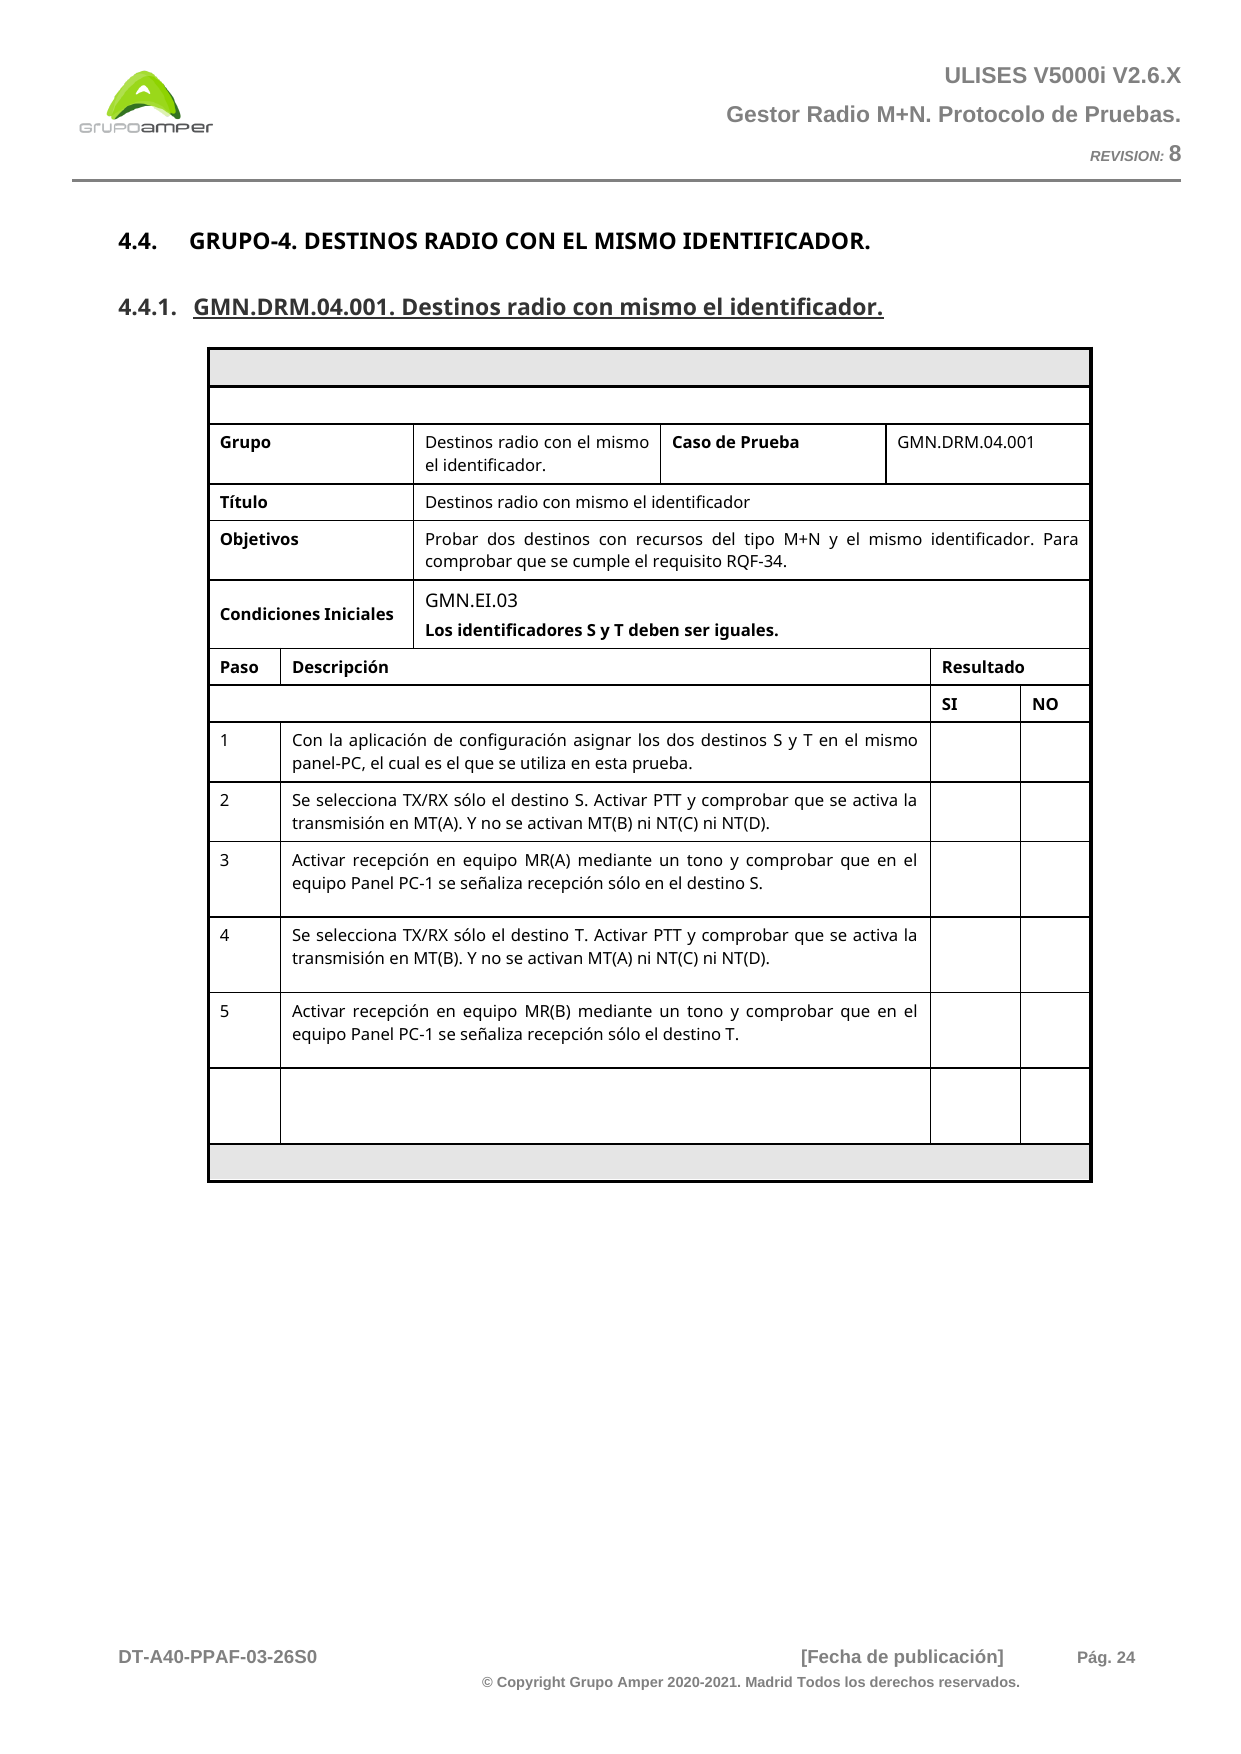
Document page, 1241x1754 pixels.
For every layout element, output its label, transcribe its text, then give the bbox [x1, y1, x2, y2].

table_cell Destinos radio con mismo el identificador [414, 485, 1089, 519]
table_cell [931, 842, 1020, 916]
table_cell Descripción [281, 649, 930, 684]
table_cell Destinos radio con el mismo el identificador. [414, 425, 660, 483]
table_cell [931, 918, 1020, 992]
table_cell Con la aplicación de configuración asignar los dos destinos S y T en el mismo panel-PC, el cual es el que se utiliza en esta prueba. [281, 723, 930, 781]
table_cell [1021, 993, 1089, 1067]
table_header [210, 350, 1089, 385]
table_cell [931, 993, 1020, 1067]
table_cell [281, 1069, 930, 1143]
table_cell 3 [210, 842, 280, 916]
table_cell 4 [210, 918, 280, 992]
table_cell [1021, 918, 1089, 992]
table_cell Caso de Prueba [661, 425, 885, 483]
table_cell Se selecciona TX/RX sólo el destino T. Activar PTT y comprobar que se activa la transmisión en MT(B). Y no se activan MT(A) ni NT(C) ni NT(D). [281, 918, 930, 992]
table_cell [210, 686, 930, 721]
subtitle GMN.DRM.04.001. Destinos radio con mismo el identificador. [118, 290, 1181, 322]
table_cell Activar recepción en equipo MR(A) mediante un tono y comprobar que en el equipo Panel PC-1 se señaliza recepción sólo en el destino S. [281, 842, 930, 916]
table_cell [1021, 723, 1089, 781]
table_cell Se selecciona TX/RX sólo el destino S. Activar PTT y comprobar que se activa la transmisión en MT(A). Y no se activan MT(B) ni NT(C) ni NT(D). [281, 783, 930, 841]
table_cell [1021, 783, 1089, 841]
table_cell NO [1021, 686, 1089, 721]
table_cell Condiciones Iniciales [210, 581, 413, 648]
table_cell GMN.EI.03 Los identificadores S y T deben ser iguales. [414, 581, 1089, 648]
table_cell Paso [210, 649, 280, 684]
subtitle Grupo-4. Destinos radio con eL mismo identificador. [118, 219, 1181, 257]
table_cell Objetivos [210, 521, 413, 579]
table_cell [931, 783, 1020, 841]
table_cell Grupo [210, 425, 413, 483]
picture [75, 59, 214, 146]
table_cell [931, 723, 1020, 781]
table_cell Activar recepción en equipo MR(B) mediante un tono y comprobar que en el equipo Panel PC-1 se señaliza recepción sólo el destino T. [281, 993, 930, 1067]
table_cell [1021, 1069, 1089, 1143]
table_cell [931, 1069, 1020, 1143]
table_cell Probar dos destinos con recursos del tipo M+N y el mismo identificador. Para comprobar que se cumple el requisito RQF-34. [414, 521, 1089, 579]
table_cell 2 [210, 783, 280, 841]
table_cell Resultado [931, 649, 1089, 684]
table_cell [1021, 842, 1089, 916]
table_cell [210, 1069, 280, 1143]
table_cell Título [210, 485, 413, 519]
table_cell 5 [210, 993, 280, 1067]
table_cell SI [931, 686, 1020, 721]
table_cell GMN.DRM.04.001 [887, 425, 1089, 483]
table_cell [210, 1145, 1089, 1179]
table_cell [210, 388, 1089, 423]
table_cell 1 [210, 723, 280, 781]
